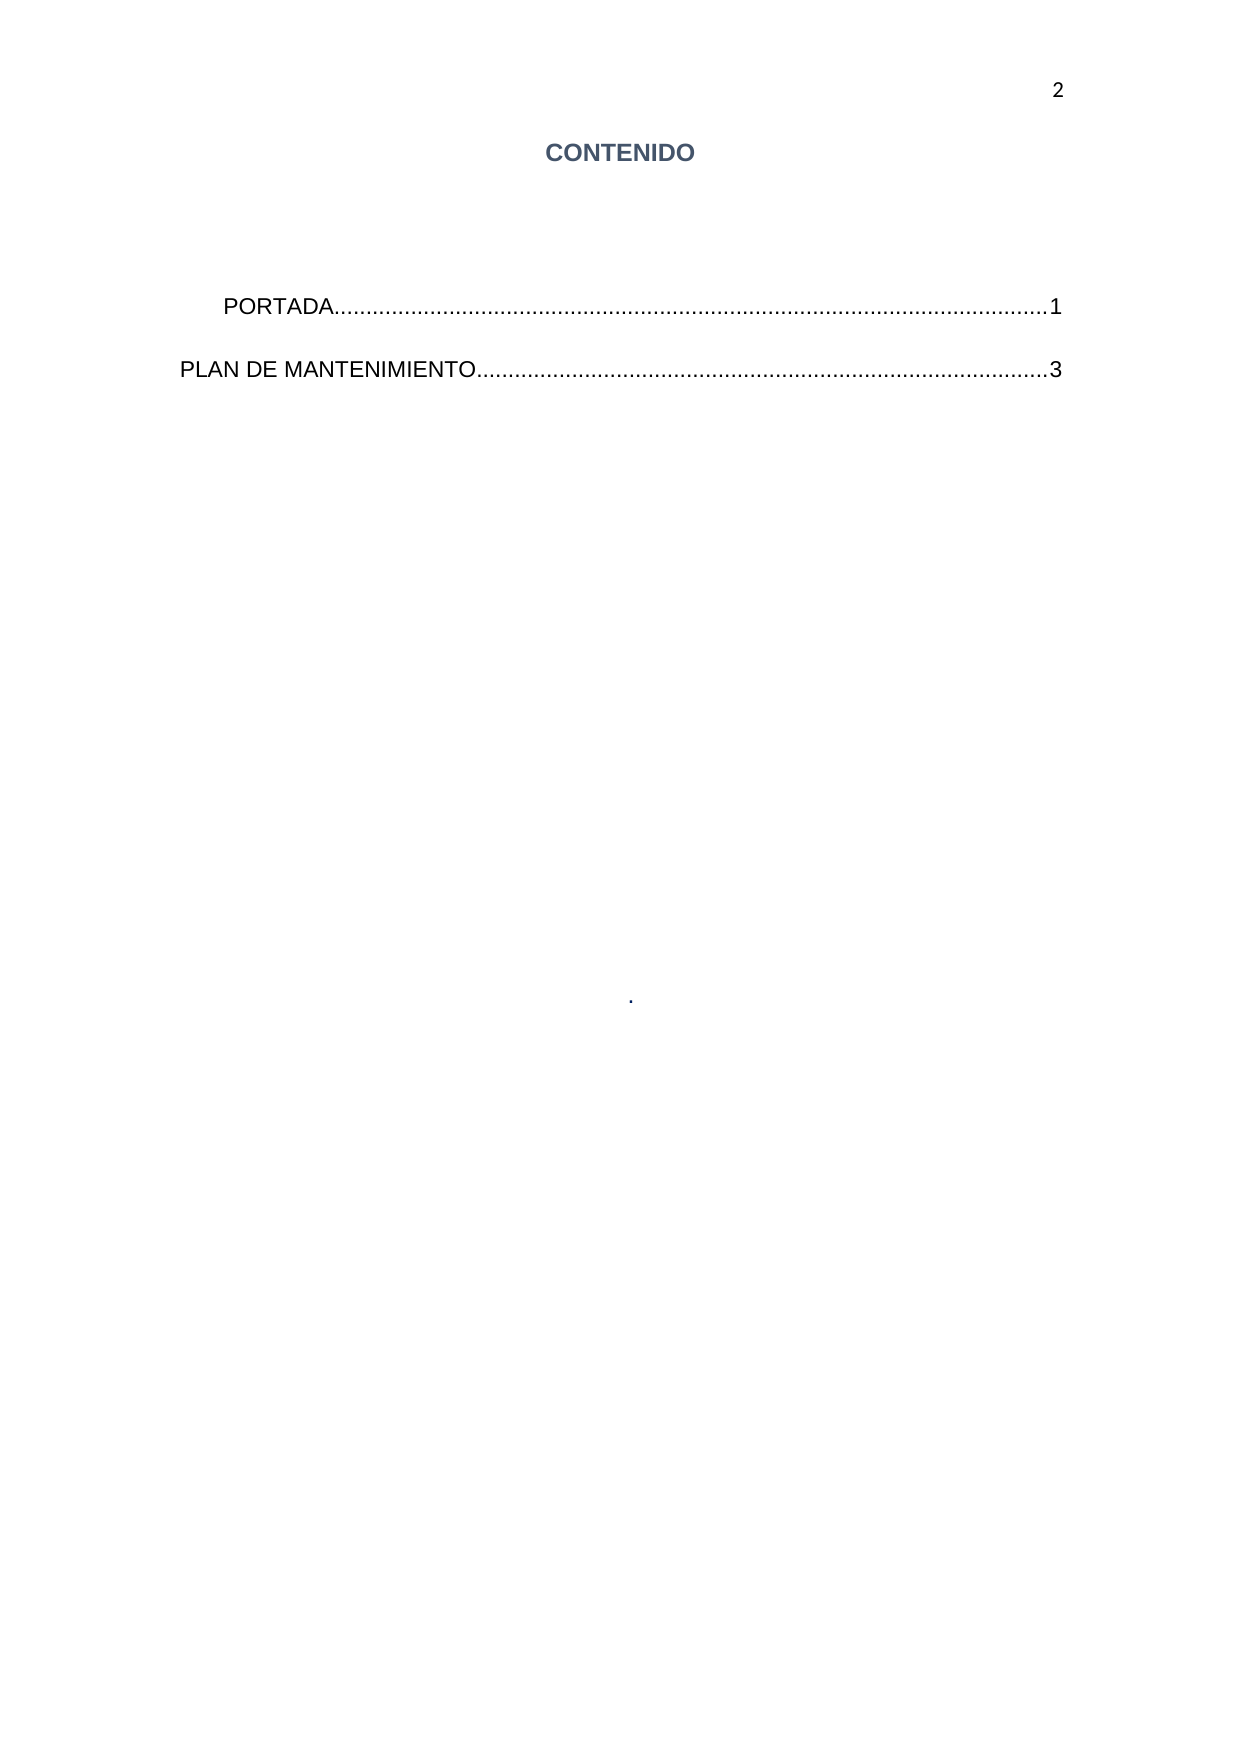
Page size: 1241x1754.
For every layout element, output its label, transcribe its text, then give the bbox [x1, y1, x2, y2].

text . [198, 980, 1063, 1008]
text CONTENIDO [178, 138, 1062, 167]
